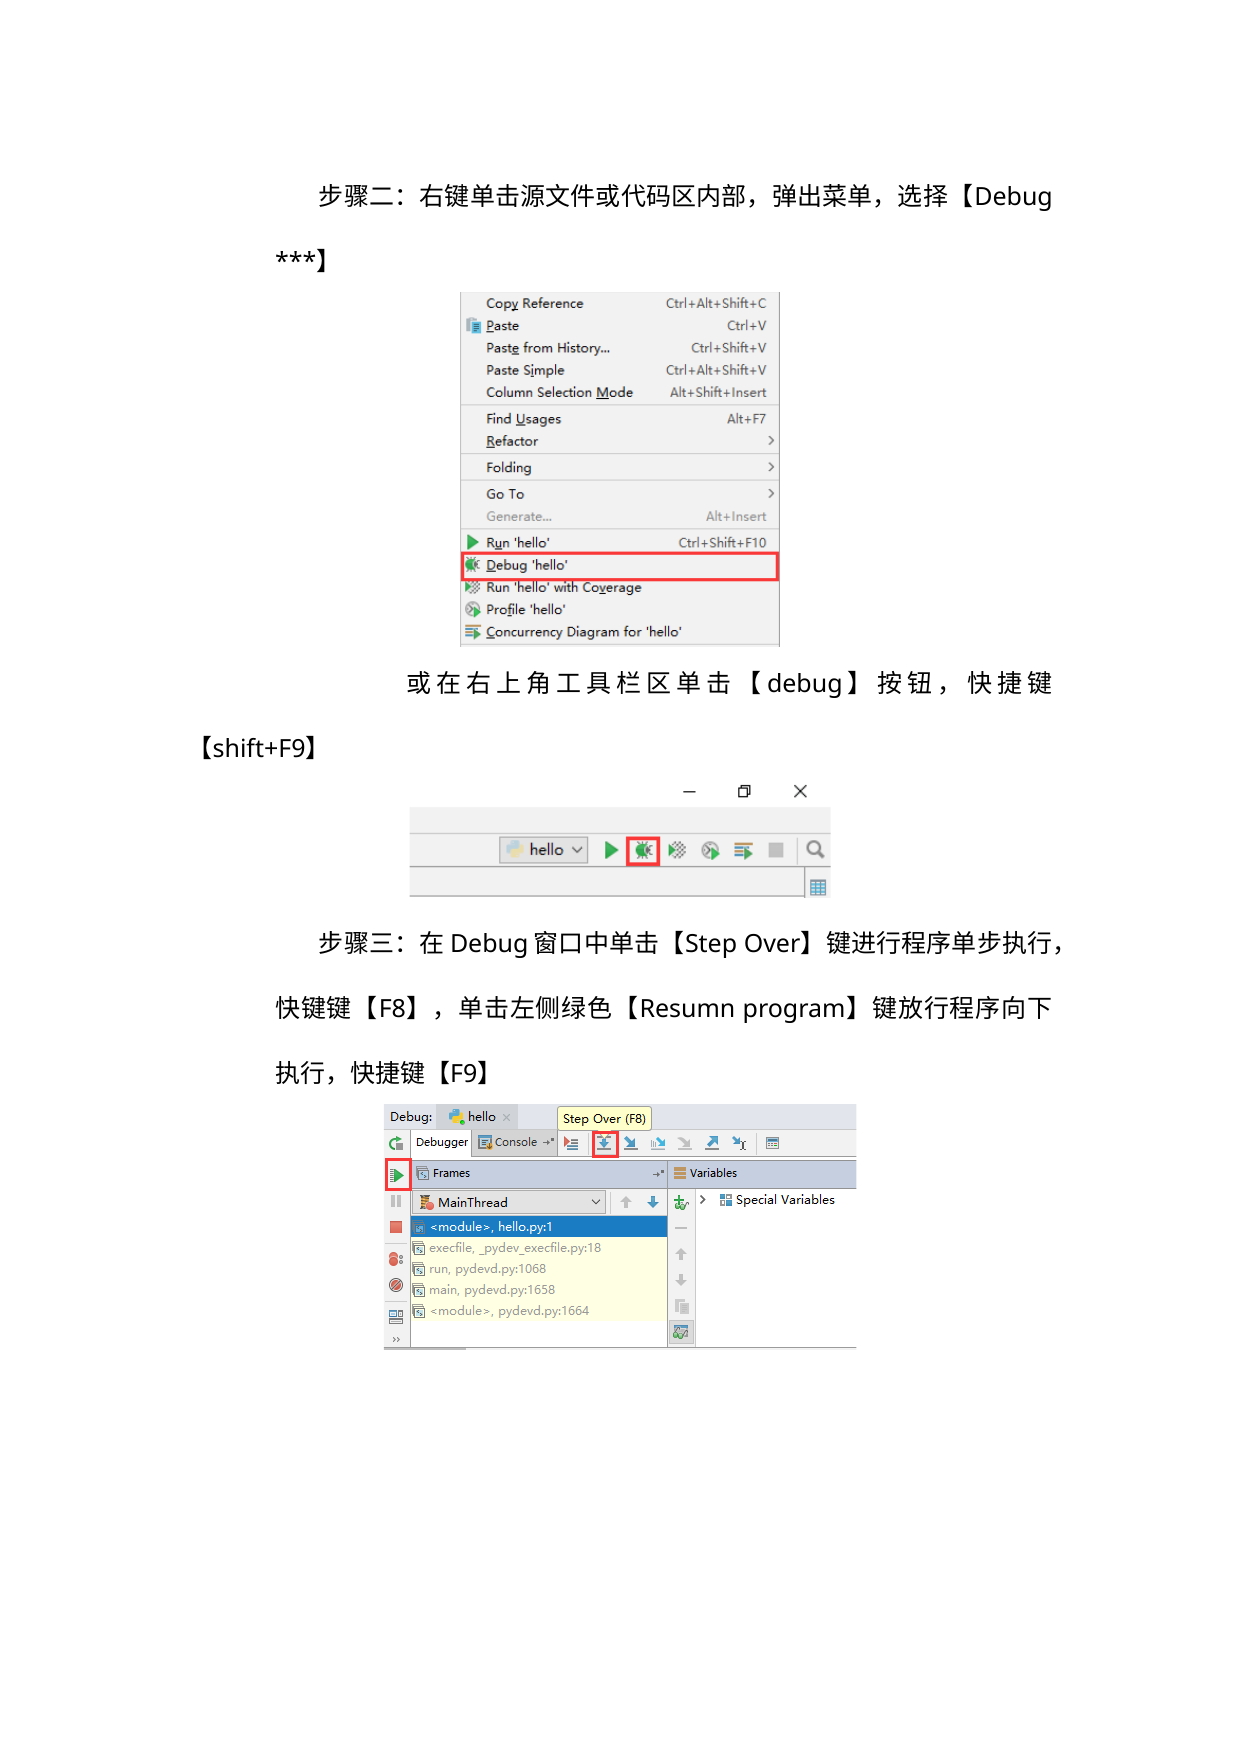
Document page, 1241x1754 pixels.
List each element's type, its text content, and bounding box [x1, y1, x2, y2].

text 步骤三：在Debug窗口中单击【Step Over】键进行程序单步执行，快键键【F8】，单击左侧绿色【Resumn program】键放行程序向下执行，快捷键【F9】 [275, 909, 1053, 1104]
picture [383, 1104, 857, 1350]
picture [409, 779, 831, 898]
text 或在右上角工具栏区单击【debug】按钮，快捷键【shift+F9】 [187, 649, 1053, 779]
text 步骤二：右键单击源文件或代码区内部，弹出菜单，选择【Debug ***】 [275, 162, 1053, 292]
picture [460, 292, 780, 647]
